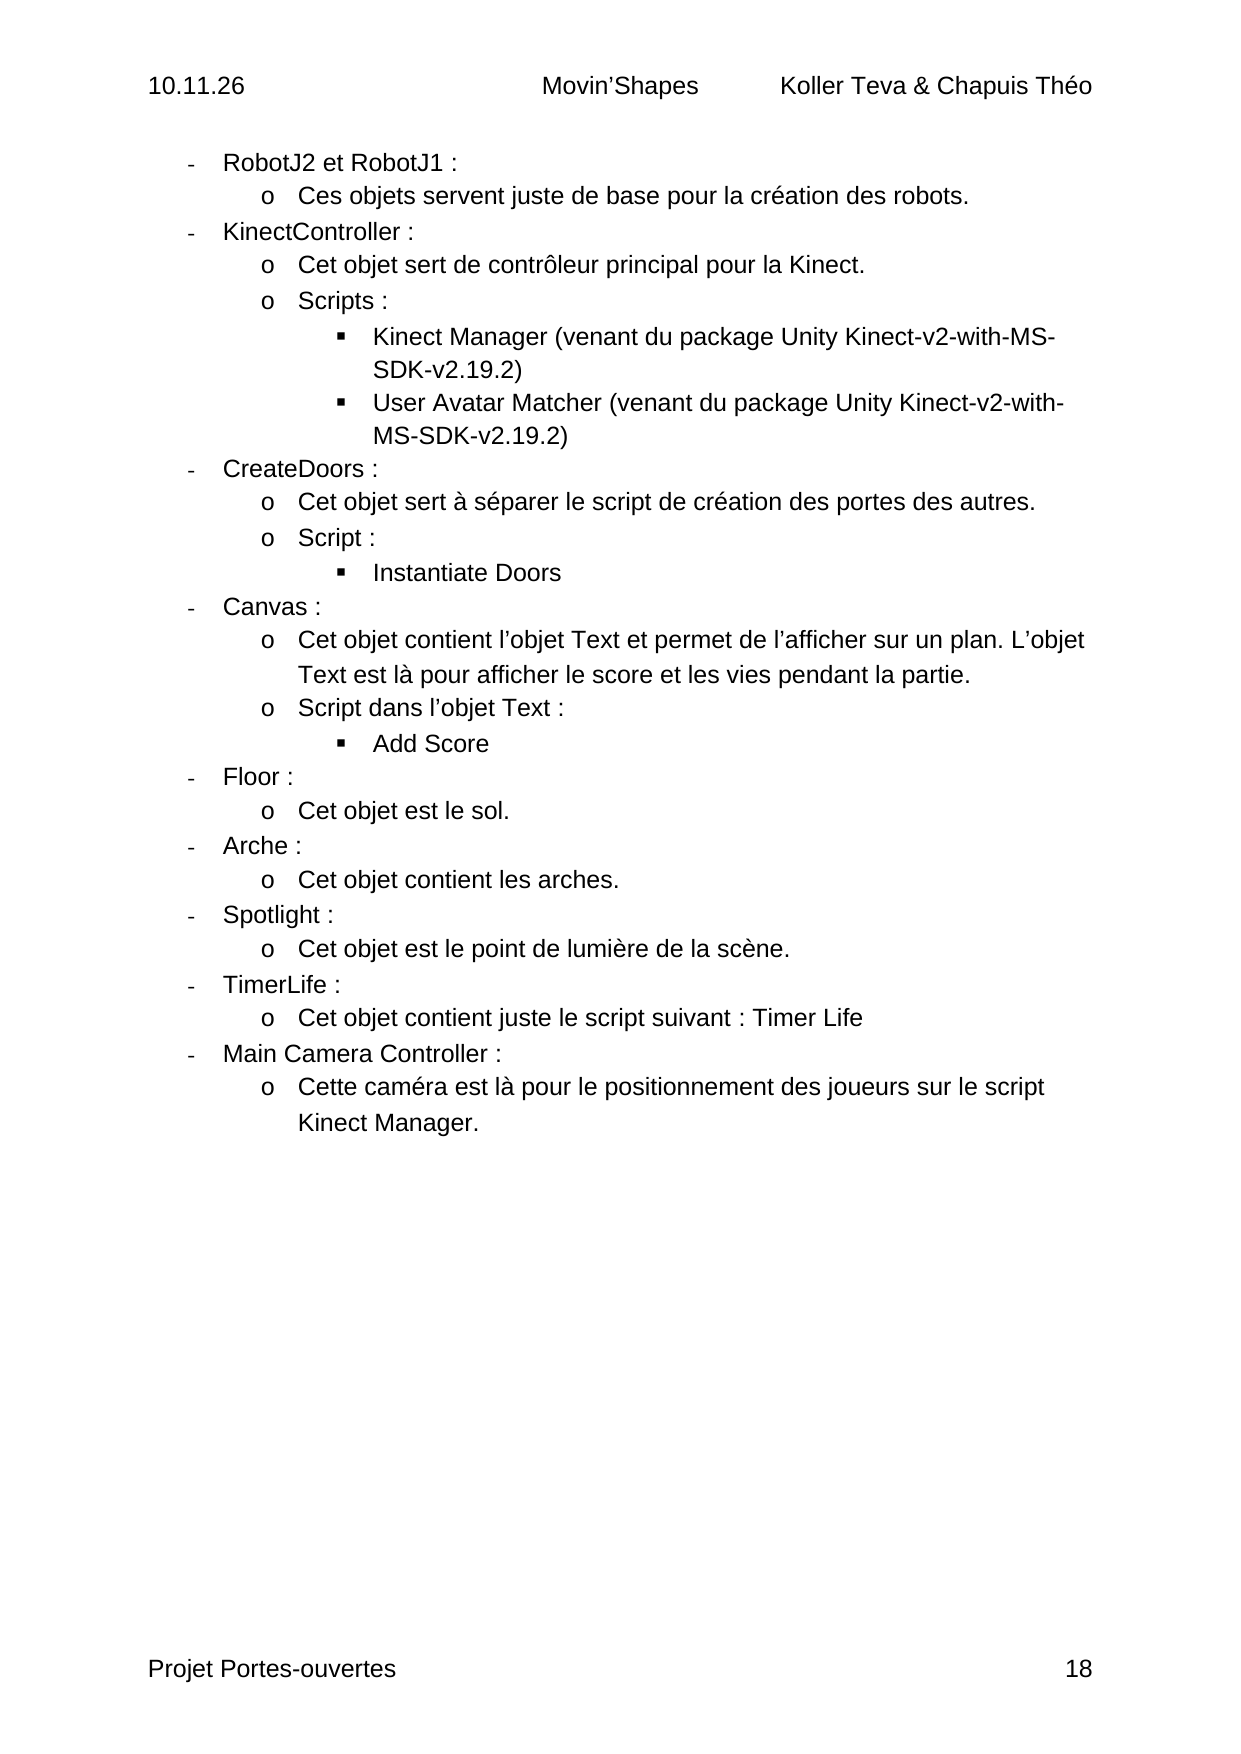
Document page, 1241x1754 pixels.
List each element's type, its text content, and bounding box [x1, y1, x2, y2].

list Canvas : [185, 592, 1093, 621]
list Floor : [185, 762, 1093, 791]
list Script : [260, 523, 1093, 554]
list User Avatar Matcher (venant du package Unity Kinect-v2-with-MS-SDK-v2.19.2) [335, 388, 1093, 449]
list Cet objet contient juste le script suivant : Timer Life [260, 1003, 1093, 1034]
list Cette caméra est là pour le positionnement des joueurs sur le script Kinect Manager. [260, 1072, 1093, 1136]
list Add Score [335, 729, 1093, 758]
list Main Camera Controller : [185, 1039, 1093, 1068]
list Spotlight : [185, 900, 1093, 930]
list Arche : [185, 831, 1093, 861]
list Cet objet est le point de lumière de la scène. [260, 934, 1093, 965]
list Instantiate Doors [335, 558, 1093, 587]
list KinectController : [185, 217, 1093, 246]
list Script dans l’objet Text : [260, 693, 1093, 724]
list Cet objet est le sol. [260, 796, 1093, 827]
list Cet objet contient les arches. [260, 865, 1093, 896]
list Scripts : [260, 286, 1093, 317]
list RobotJ2 et RobotJ1 : [185, 148, 1093, 177]
list Cet objet sert de contrôleur principal pour la Kinect. [260, 250, 1093, 281]
list Cet objet sert à séparer le script de création des portes des autres. [260, 487, 1093, 518]
list TimerLife : [185, 969, 1093, 999]
list Ces objets servent juste de base pour la création des robots. [260, 181, 1093, 212]
list Cet objet contient l’objet Text et permet de l’afficher sur un plan. L’objet Text est là pour afficher le score et les vies pendant la partie. [260, 625, 1093, 689]
list CreateDoors : [185, 454, 1093, 483]
list Kinect Manager (venant du package Unity Kinect-v2-with-MS-SDK-v2.19.2) [335, 321, 1093, 383]
